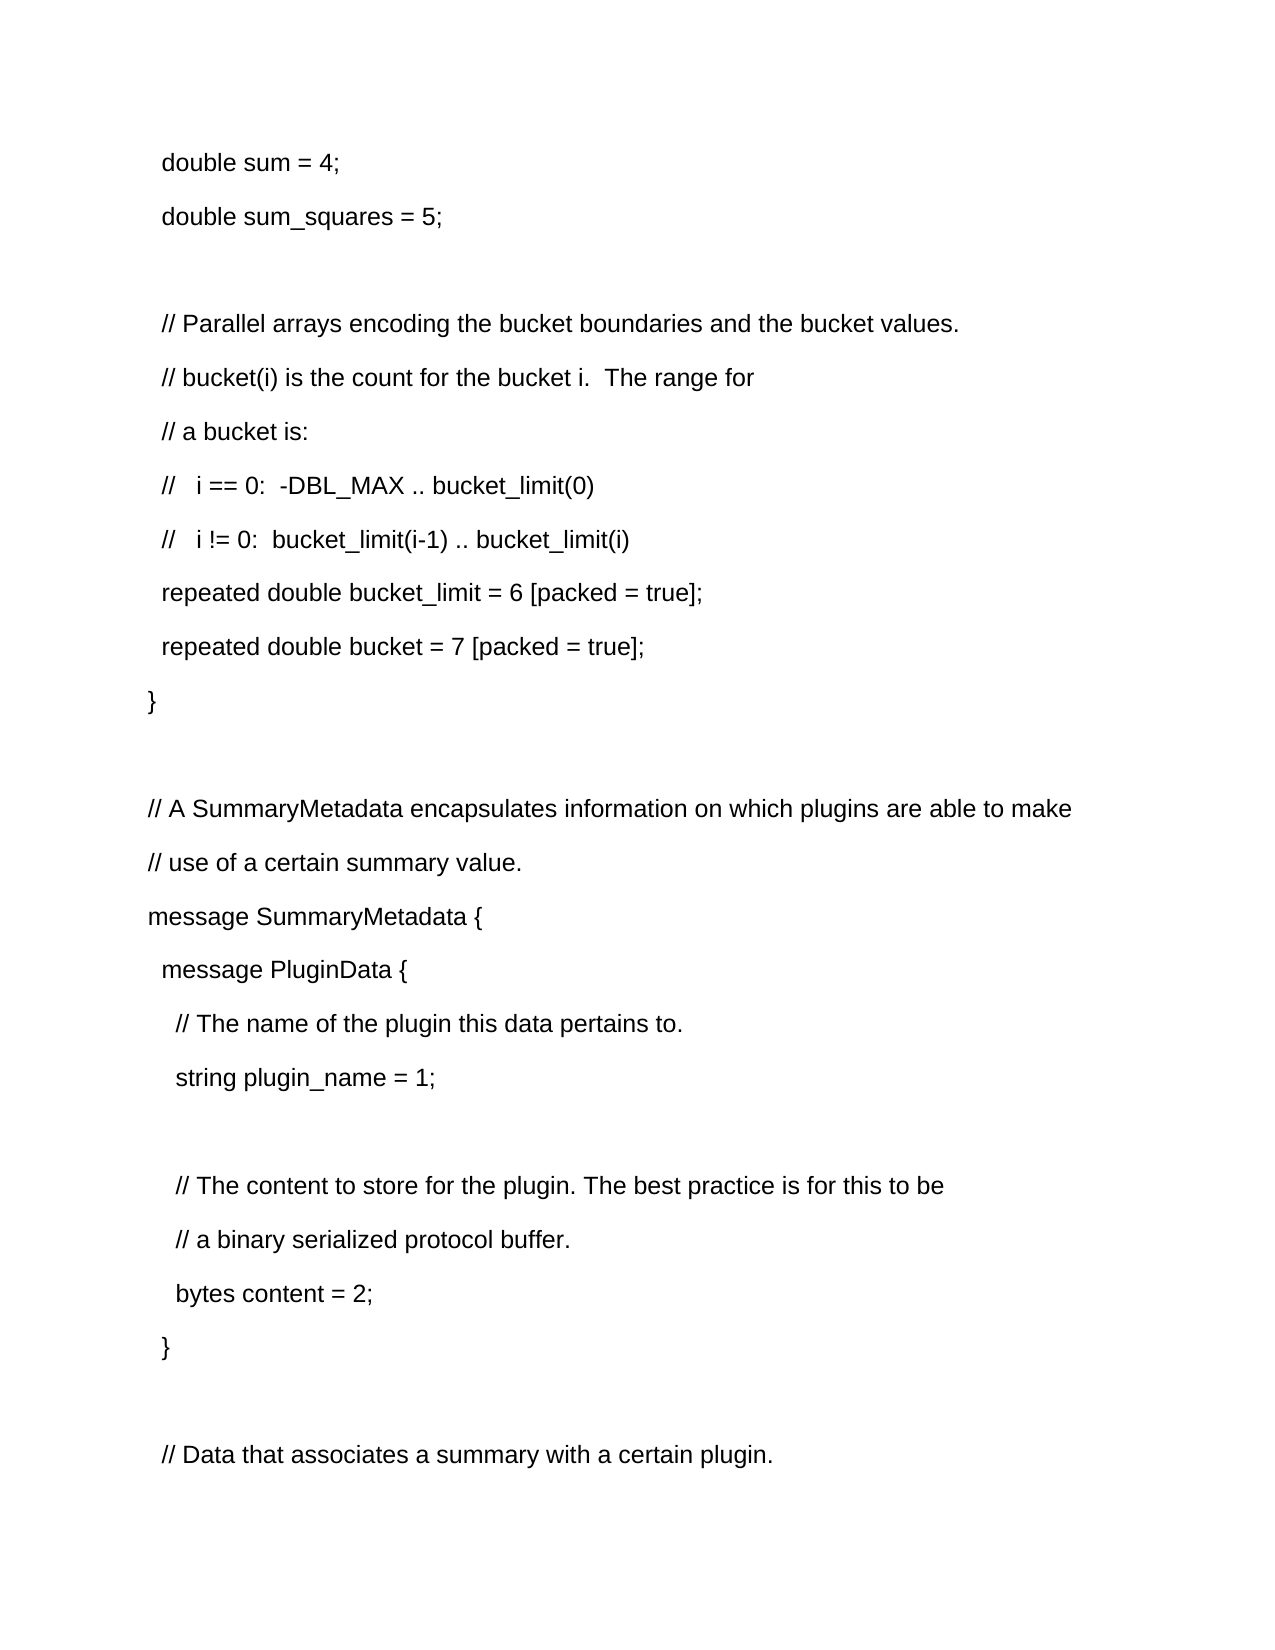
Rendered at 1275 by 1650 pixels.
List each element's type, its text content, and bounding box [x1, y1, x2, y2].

text // a binary serialized protocol buffer. [148, 1225, 1127, 1253]
text string plugin_name = 1; [148, 1063, 1127, 1092]
text // i != 0: bucket_limit(i-1) .. bucket_limit(i) [148, 524, 1127, 553]
text message SummaryMetadata { [148, 902, 1127, 930]
text double sum = 4; [148, 148, 1127, 176]
text // A SummaryMetadata encapsulates information on which plugins are able to make [148, 794, 1127, 823]
text // Data that associates a summary with a certain plugin. [148, 1440, 1127, 1469]
text // a bucket is: [148, 417, 1127, 446]
text // The name of the plugin this data pertains to. [148, 1009, 1127, 1038]
text bytes content = 2; [148, 1278, 1127, 1307]
text // The content to store for the plugin. The best practice is for this to be [148, 1171, 1127, 1199]
text repeated double bucket = 7 [packed = true]; [148, 632, 1127, 661]
text } [148, 686, 1127, 715]
text // use of a certain summary value. [148, 848, 1127, 876]
text repeated double bucket_limit = 6 [packed = true]; [148, 578, 1127, 607]
text message PluginData { [148, 955, 1127, 984]
text // i == 0: -DBL_MAX .. bucket_limit(0) [148, 471, 1127, 499]
text } [148, 1332, 1127, 1361]
text double sum_squares = 5; [148, 201, 1127, 230]
text // Parallel arrays encoding the bucket boundaries and the bucket values. [148, 309, 1127, 338]
text // bucket(i) is the count for the bucket i. The range for [148, 363, 1127, 392]
